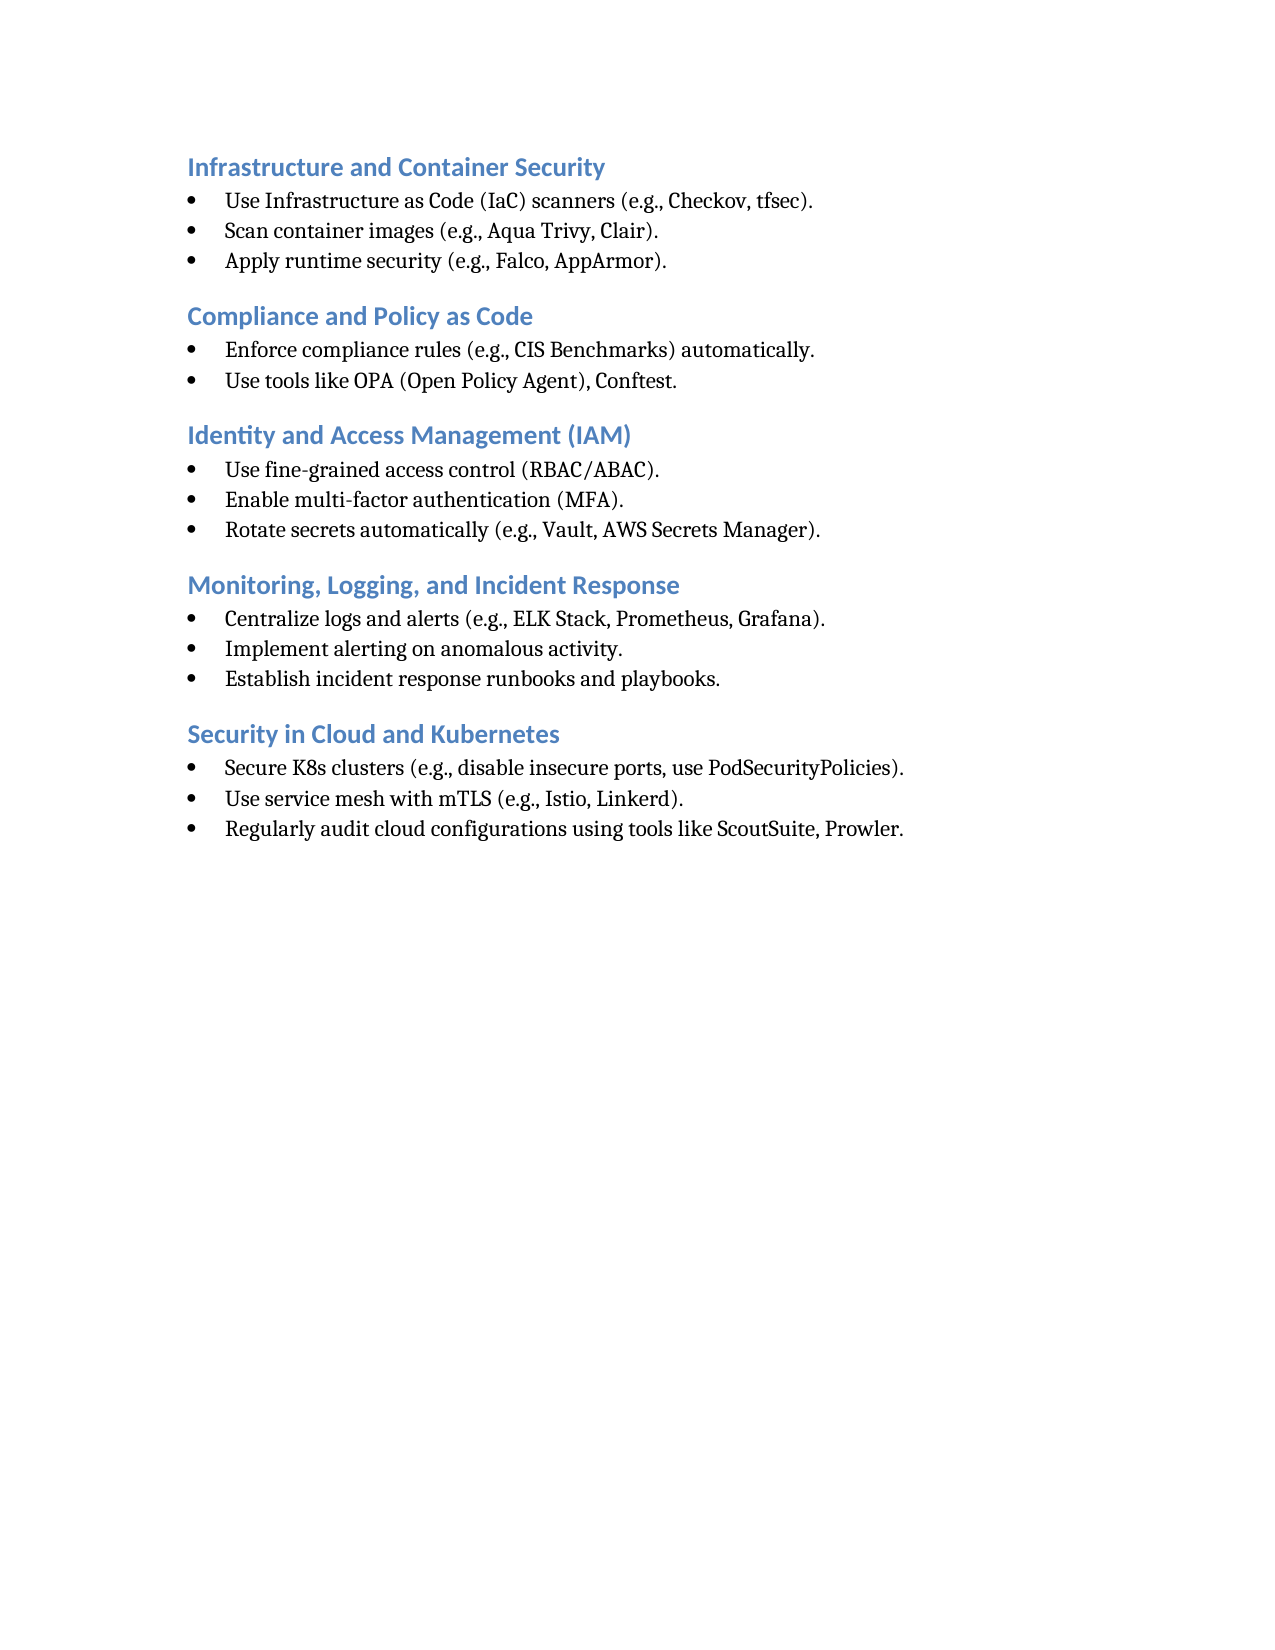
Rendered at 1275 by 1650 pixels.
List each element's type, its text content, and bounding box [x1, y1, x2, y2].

list Use fine-grained access control (RBAC/ABAC). [187, 456, 1087, 483]
subtitle Monitoring, Logging, and Incident Response [187, 568, 1087, 601]
list Use Infrastructure as Code (IaC) scanners (e.g., Checkov, tfsec). [187, 188, 1087, 214]
list Enforce compliance rules (e.g., CIS Benchmarks) automatically. [187, 337, 1087, 364]
list Enable multi-factor authentication (MFA). [187, 487, 1087, 513]
subtitle Identity and Access Management (IAM) [187, 418, 1087, 452]
list Scan container images (e.g., Aqua Trivy, Clair). [187, 218, 1087, 244]
list Regularly audit cloud configurations using tools like ScoutSuite, Prowler. [187, 816, 1087, 842]
list Implement alerting on anomalous activity. [187, 636, 1087, 662]
list Use tools like OPA (Open Policy Agent), Conftest. [187, 367, 1087, 394]
list Establish incident response runbooks and playbooks. [187, 666, 1087, 693]
subtitle Compliance and Policy as Code [187, 299, 1087, 332]
subtitle Infrastructure and Container Security [187, 150, 1087, 183]
list Secure K8s clusters (e.g., disable insecure ports, use PodSecurityPolicies). [187, 755, 1087, 782]
list Rotate secrets automatically (e.g., Vault, AWS Secrets Manager). [187, 517, 1087, 543]
list Apply runtime security (e.g., Falco, AppArmor). [187, 248, 1087, 275]
list Centralize logs and alerts (e.g., ELK Stack, Prometheus, Grafana). [187, 606, 1087, 632]
list Use service mesh with mTLS (e.g., Istio, Linkerd). [187, 785, 1087, 812]
subtitle Security in Cloud and Kubernetes [187, 717, 1087, 750]
